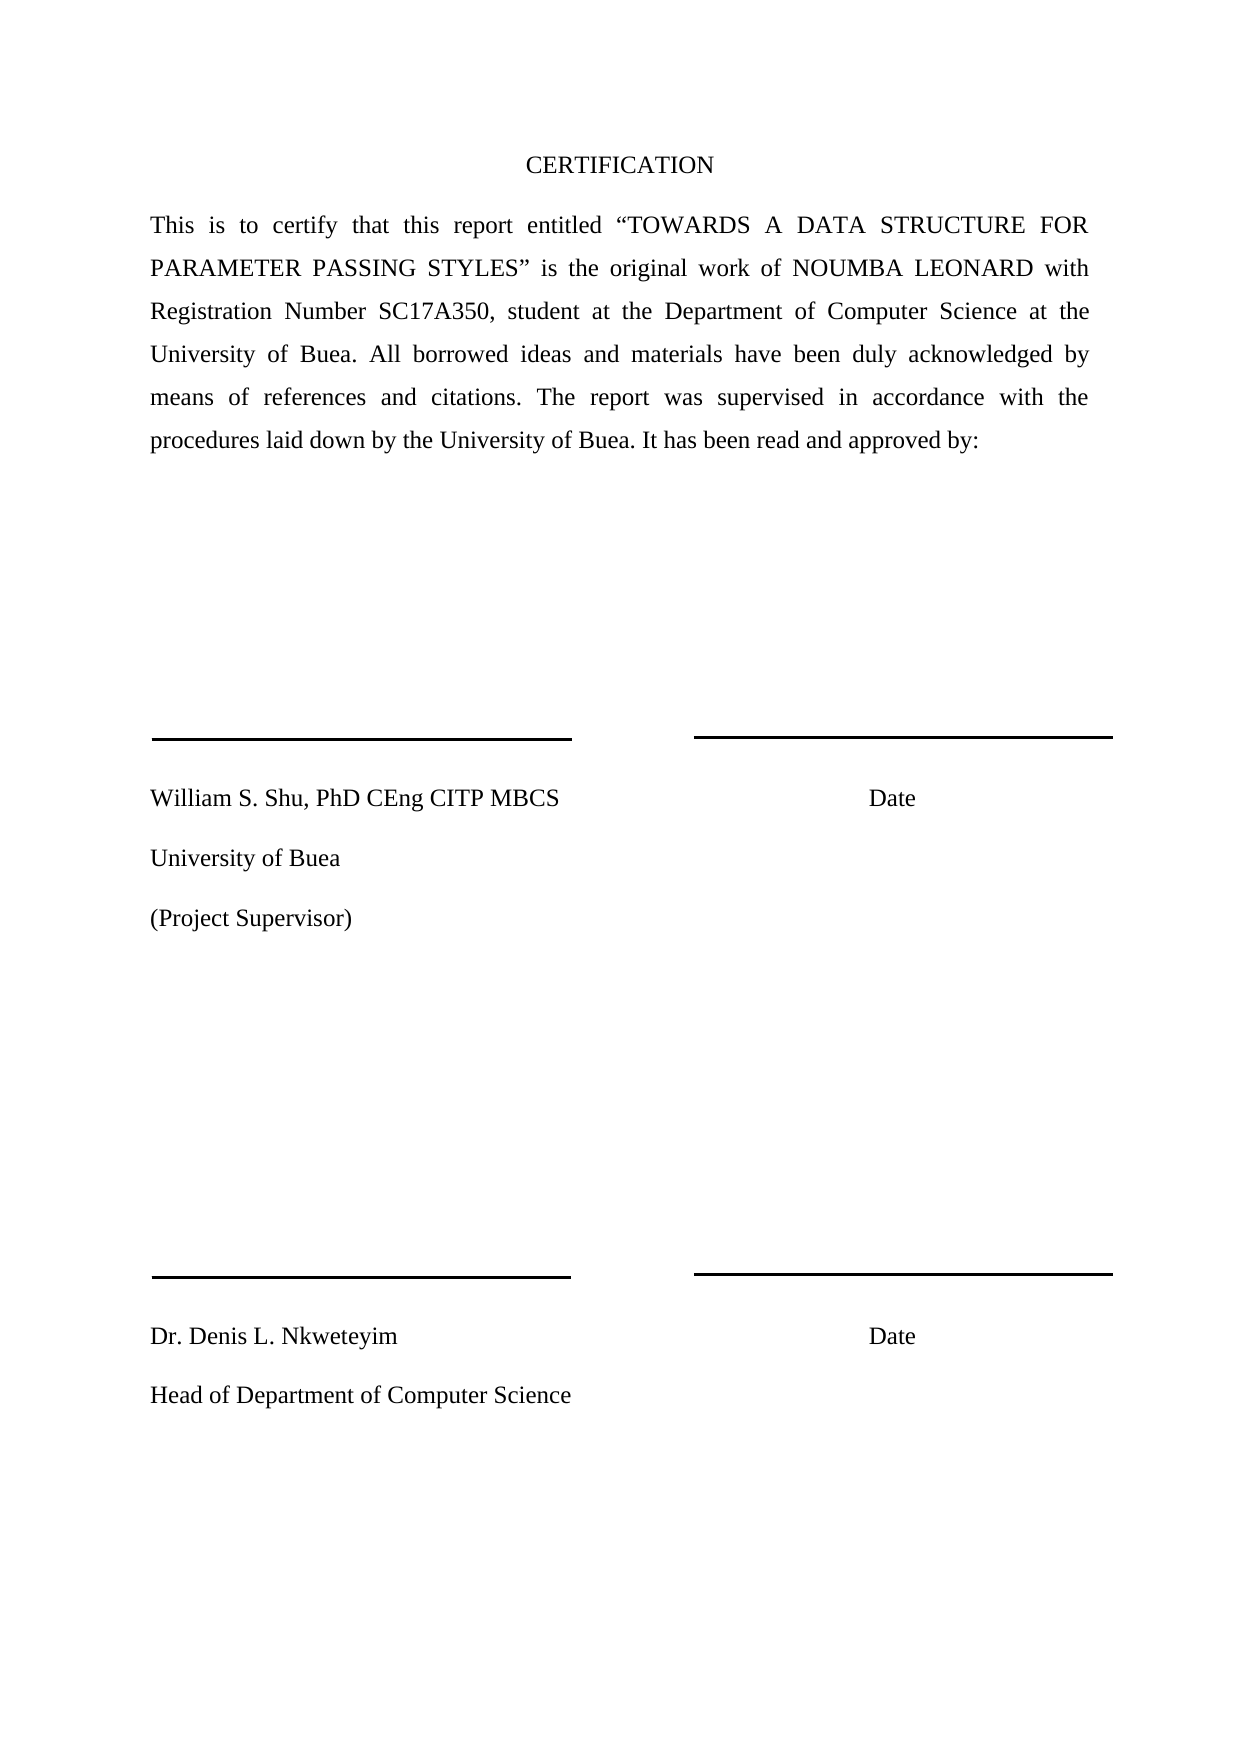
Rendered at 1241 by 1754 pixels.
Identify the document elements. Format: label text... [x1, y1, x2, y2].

text University of Buea [150, 843, 1090, 872]
text Head of Department of Computer Science [150, 1381, 1090, 1409]
text William S. Shu, PhD CEng CITP MBCS Date [150, 783, 1090, 812]
text Dr. Denis L. Nkweteyim Date [150, 1321, 1090, 1349]
text (Project Supervisor) [150, 903, 1090, 932]
text This is to certify that this report entitled “TOWARDS A DATA STRUCTURE FOR PARAMETER PASSING STYLES” is the original work of NOUMBA LEONARD with Registration Number SC17A350, student at the Department of Computer Science at the University of Buea. All borrowed ideas and materials have been duly acknowledged by means of references and citations. The report was supervised in accordance with the procedures laid down by the University of Buea. It has been read and approved by: [150, 210, 1090, 454]
text CERTIFICATION [150, 150, 1090, 179]
